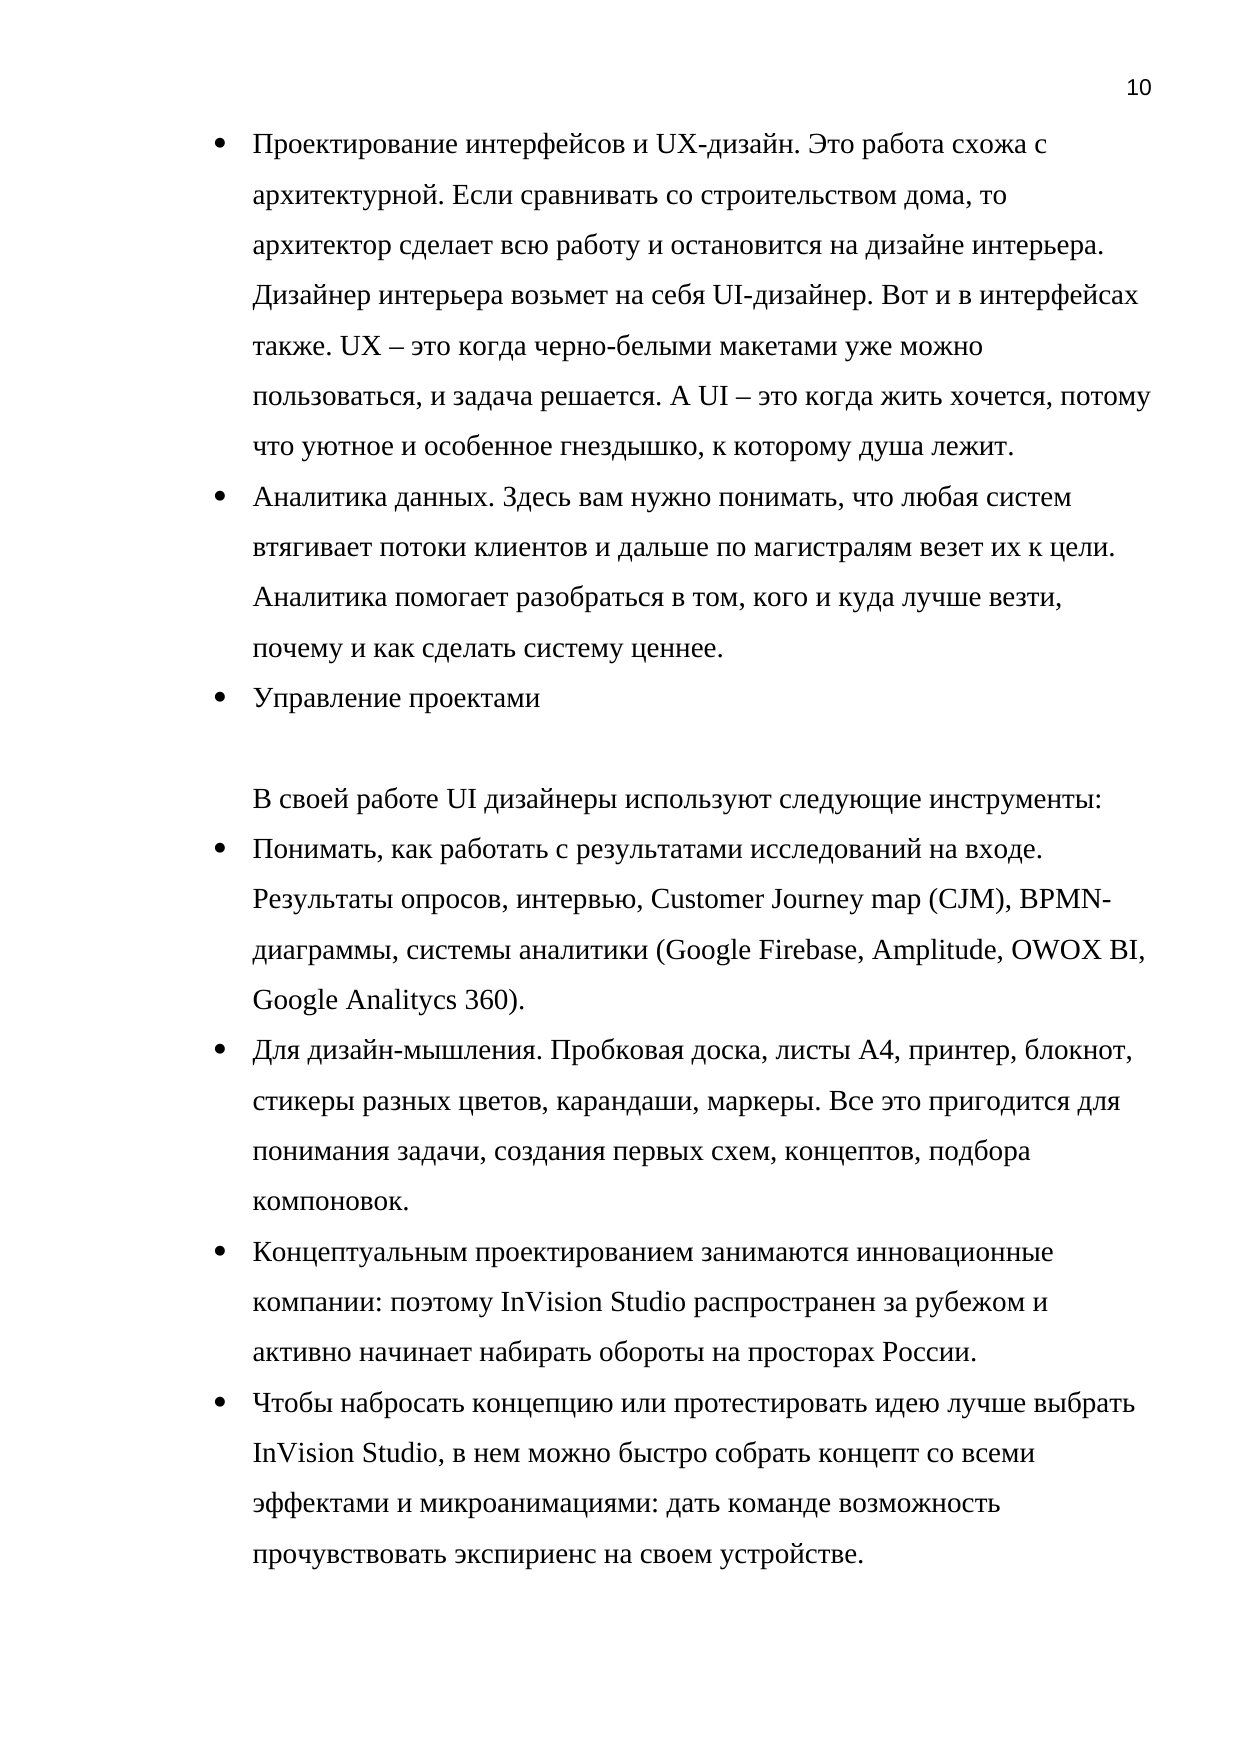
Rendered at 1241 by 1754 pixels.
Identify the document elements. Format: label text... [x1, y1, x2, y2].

list Концептуальным проектированием занимаются инновационные компании: поэтому InVision Studio распространен за рубежом и активно начинает набирать обороты на просторах России. [215, 1234, 1152, 1368]
list Управление проектами [215, 680, 1152, 714]
list В своей работе UI дизайнеры используют следующие инструменты: [252, 781, 1152, 814]
list Понимать, как работать с результатами исследований на входе. Результаты опросов, интервью, Customer Journey map (CJM), BPMN-диаграммы, системы аналитики (Google Firebase, Amplitude, OWOX BI, Google Analitycs 360). [215, 831, 1152, 1016]
list Для дизайн-мышления. Пробковая доска, листы A4, принтер, блокнот, стикеры разных цветов, карандаши, маркеры. Все это пригодится для понимания задачи, создания первых схем, концептов, подбора компоновок. [215, 1032, 1152, 1217]
list Аналитика данных. Здесь вам нужно понимать, что любая систем втягивает потоки клиентов и дальше по магистралям везет их к цели. Аналитика помогает разобраться в том, кого и куда лучше везти, почему и как сделать систему ценнее. [215, 479, 1152, 663]
list Проектирование интерфейсов и UX-дизайн. Это работа схожа с архитектурной. Если сравнивать со строительством дома, то архитектор сделает всю работу и остановится на дизайне интерьера. Дизайнер интерьера возьмет на себя UI-дизайнер. Вот и в интерфейсах также. UX – это когда черно-белыми макетами уже можно пользоваться, и задача решается. А UI – это когда жить хочется, потому что уютное и особенное гнездышко, к которому душа лежит. [215, 126, 1152, 462]
list Чтобы набросать концепцию или протестировать идею лучше выбрать InVision Studio, в нем можно быстро собрать концепт со всеми эффектами и микроанимациями: дать команде возможность прочувствовать экспириенс на своем устройстве. [215, 1385, 1152, 1569]
